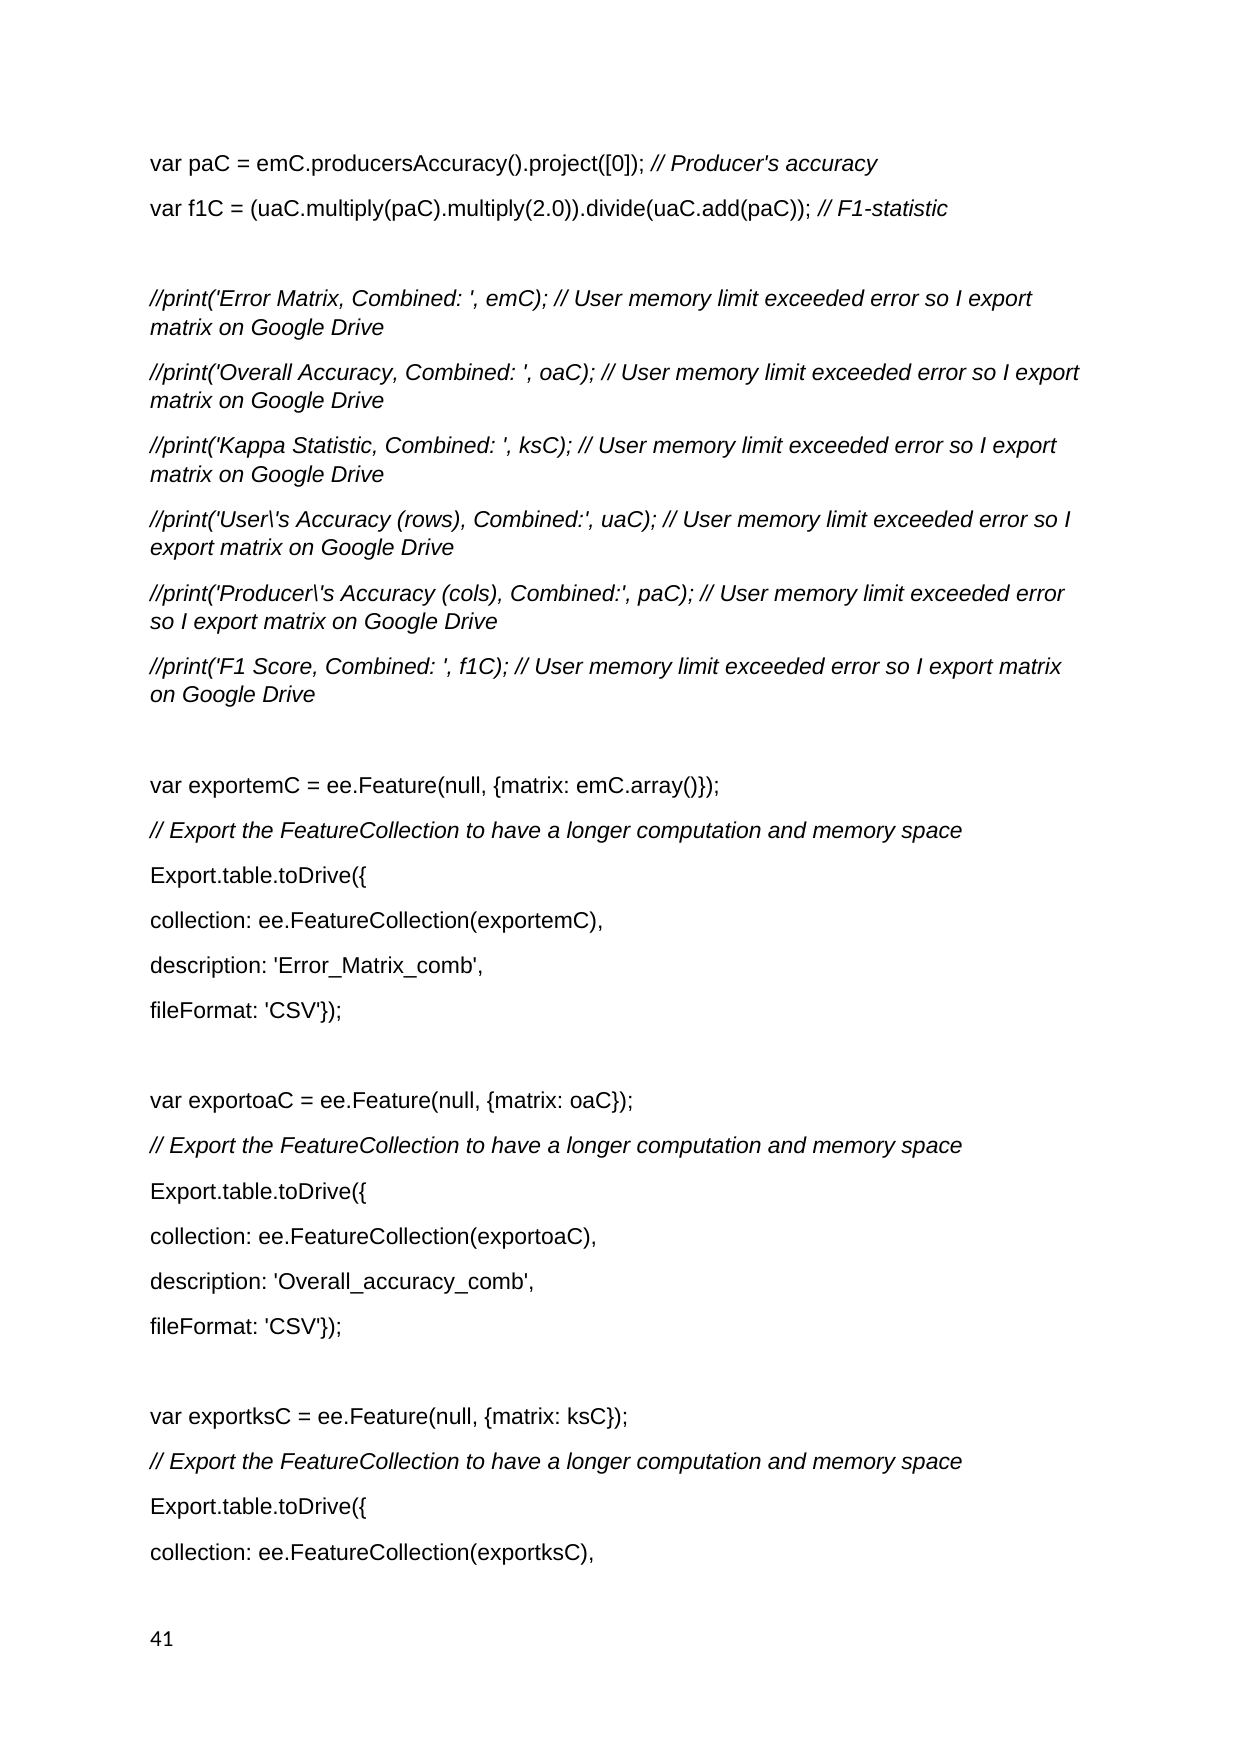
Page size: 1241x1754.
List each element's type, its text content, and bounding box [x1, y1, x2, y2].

text collection: ee.FeatureCollection(exportemC), [150, 907, 1090, 933]
text var exportoaC = ee.Feature(null, {matrix: oaC}); [150, 1087, 1090, 1114]
text var f1C = (uaC.multiply(paC).multiply(2.0)).divide(uaC.add(paC)); // F1-statistic [150, 195, 1090, 221]
text //print('Error Matrix, Combined: ', emC); // User memory limit exceeded error so I export matrix on Google Drive [150, 285, 1090, 340]
text // Export the FeatureCollection to have a longer computation and memory space [150, 817, 1090, 843]
text var paC = emC.producersAccuracy().project([0]); // Producer's accuracy [150, 150, 1090, 176]
text //print('Overall Accuracy, Combined: ', oaC); // User memory limit exceeded error so I export matrix on Google Drive [150, 359, 1090, 414]
text //print('F1 Score, Combined: ', f1C); // User memory limit exceeded error so I export matrix on Google Drive [150, 653, 1090, 708]
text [150, 1448, 1090, 1474]
text var exportksC = ee.Feature(null, {matrix: ksC}); [150, 1403, 1090, 1429]
text Export.table.toDrive({ [150, 1178, 1090, 1204]
text //print('Producer\'s Accuracy (cols), Combined:', paC); // User memory limit exceeded error so I export matrix on Google Drive [150, 579, 1090, 634]
text collection: ee.FeatureCollection(exportksC), [150, 1538, 1090, 1565]
text //print('User\'s Accuracy (rows), Combined:', uaC); // User memory limit exceeded error so I export matrix on Google Drive [150, 506, 1090, 561]
text var exportemC = ee.Feature(null, {matrix: emC.array()}); [150, 772, 1090, 798]
text // Export the FeatureCollection to have a longer computation and memory space [150, 1132, 1090, 1159]
text //print('Kappa Statistic, Combined: ', ksC); // User memory limit exceeded error so I export matrix on Google Drive [150, 432, 1090, 487]
text fileFormat: 'CSV'}); [150, 997, 1090, 1023]
text description: 'Error_Matrix_comb', [150, 952, 1090, 978]
text description: 'Overall_accuracy_comb', [150, 1268, 1090, 1294]
text Export.table.toDrive({ [150, 862, 1090, 888]
text Export.table.toDrive({ [150, 1493, 1090, 1520]
text fileFormat: 'CSV'}); [150, 1313, 1090, 1339]
text collection: ee.FeatureCollection(exportoaC), [150, 1223, 1090, 1249]
